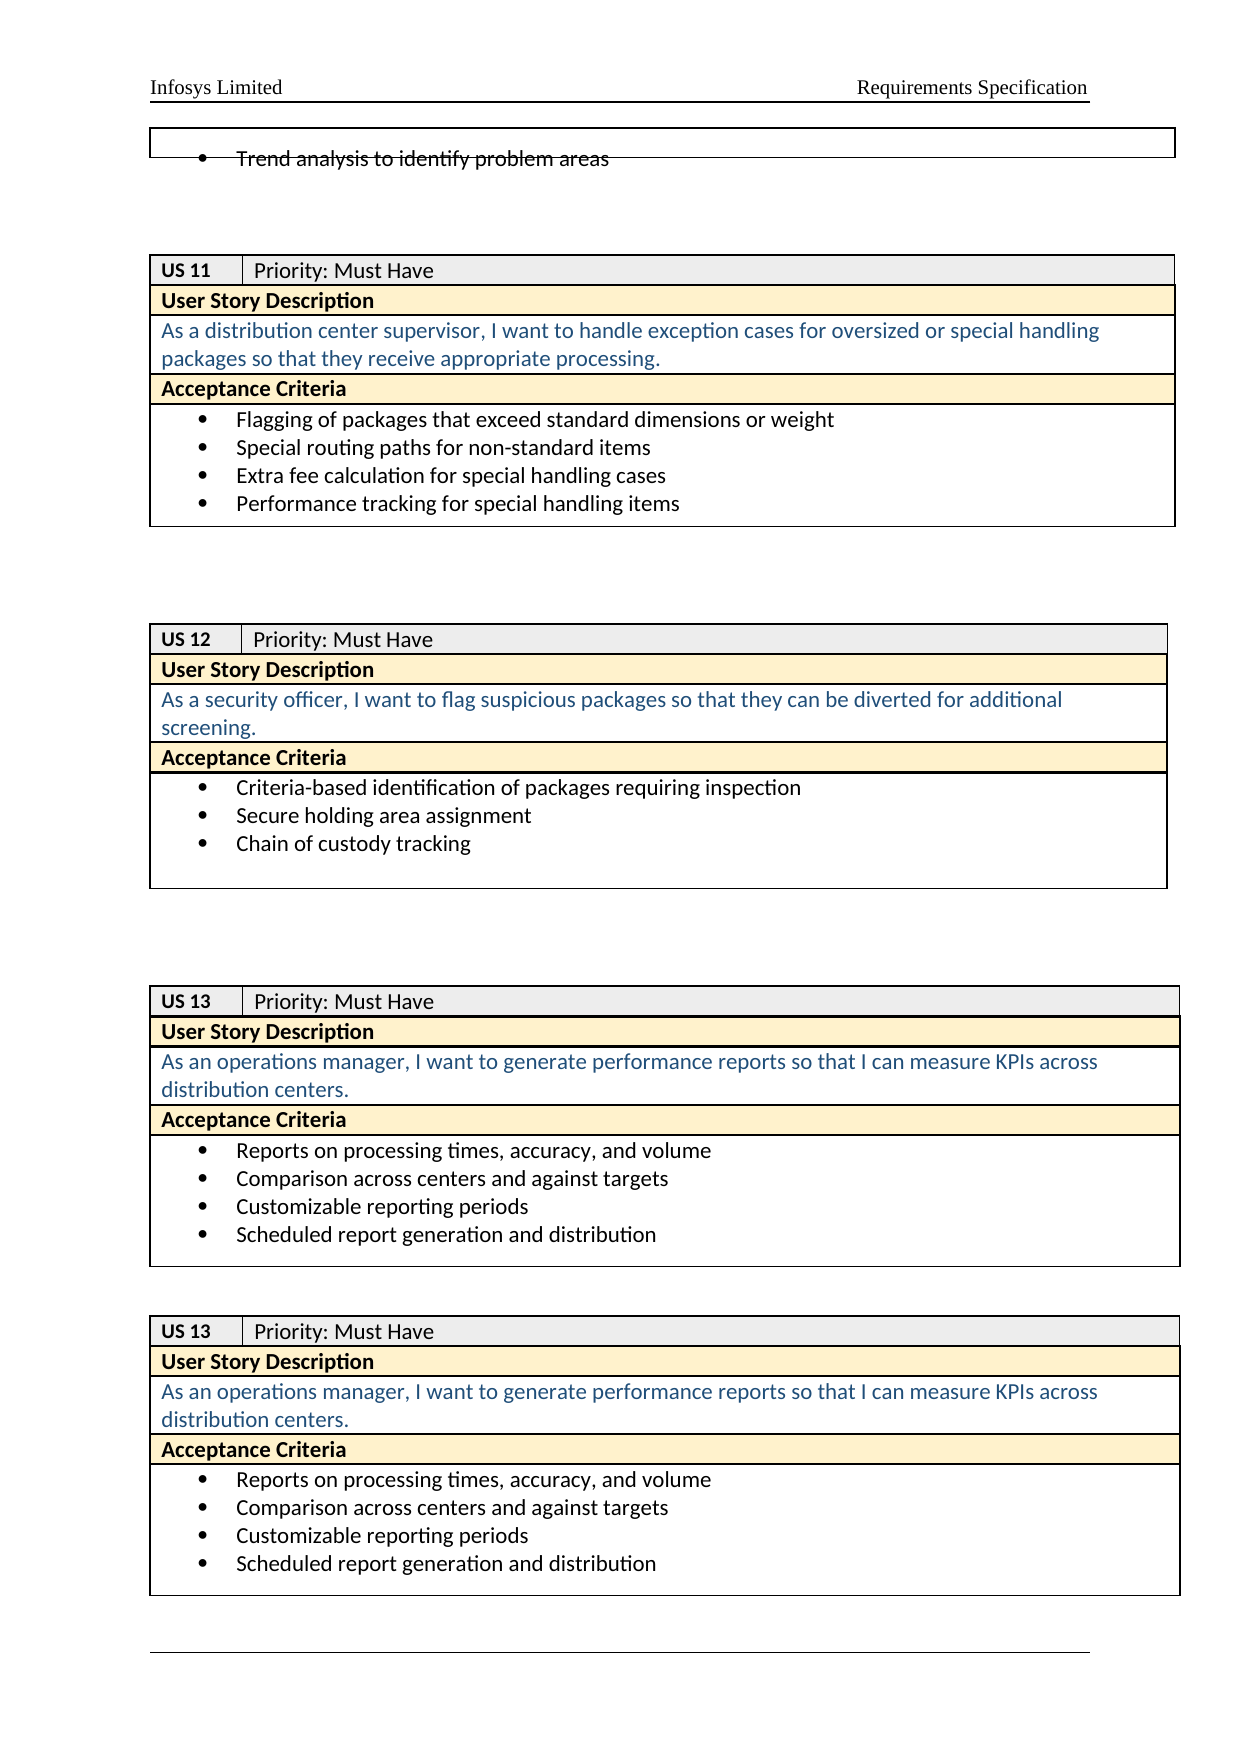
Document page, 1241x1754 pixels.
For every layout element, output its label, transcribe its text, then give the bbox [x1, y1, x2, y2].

table_cell As a security officer, I want to flag suspicious packages so that they can be diverted for additional screening. [151, 685, 1166, 741]
table_cell Reports on processing times, accuracy, and volume Comparison across centers and against targets Customizable reporting periods Scheduled report generation and distribution [151, 1136, 1179, 1266]
table_header US 12 [151, 625, 241, 653]
table_cell Reports on processing times, accuracy, and volume Comparison across centers and against targets Customizable reporting periods Scheduled report generation and distribution [151, 1465, 1179, 1595]
table_header Priority: Must Have [243, 1317, 1179, 1345]
table_cell Criteria-based identification of packages requiring inspection Secure holding area assignment Chain of custody tracking [151, 774, 1166, 888]
table_cell Acceptance Criteria [151, 743, 1166, 771]
table_header US 13 [151, 1317, 242, 1345]
table_cell User Story Description [151, 1347, 1179, 1375]
table_cell Acceptance Criteria [151, 1106, 1179, 1134]
table_cell User Story Description [151, 655, 1166, 683]
table_cell Acceptance Criteria [151, 375, 1174, 403]
table_header US 13 [151, 987, 242, 1015]
table_header Priority: Must Have [243, 256, 1174, 284]
table_cell Flagging of packages that exceed standard dimensions or weight Special routing paths for non-standard items Extra fee calculation for special handling cases Performance tracking for special handling items [151, 405, 1174, 526]
table_cell As an operations manager, I want to generate performance reports so that I can measure KPIs across distribution centers. [151, 1048, 1179, 1103]
table_header Priority: Must Have [242, 625, 1167, 653]
table_header US 11 [151, 256, 242, 284]
table_header Priority: Must Have [243, 987, 1179, 1015]
table_cell Acceptance Criteria [151, 1435, 1179, 1463]
table_cell As a distribution center supervisor, I want to handle exception cases for oversized or special handling packages so that they receive appropriate processing. [151, 316, 1174, 372]
table_cell User Story Description [151, 1018, 1179, 1045]
table_cell User Story Description [151, 286, 1174, 314]
table_cell As an operations manager, I want to generate performance reports so that I can measure KPIs across distribution centers. [151, 1377, 1179, 1433]
